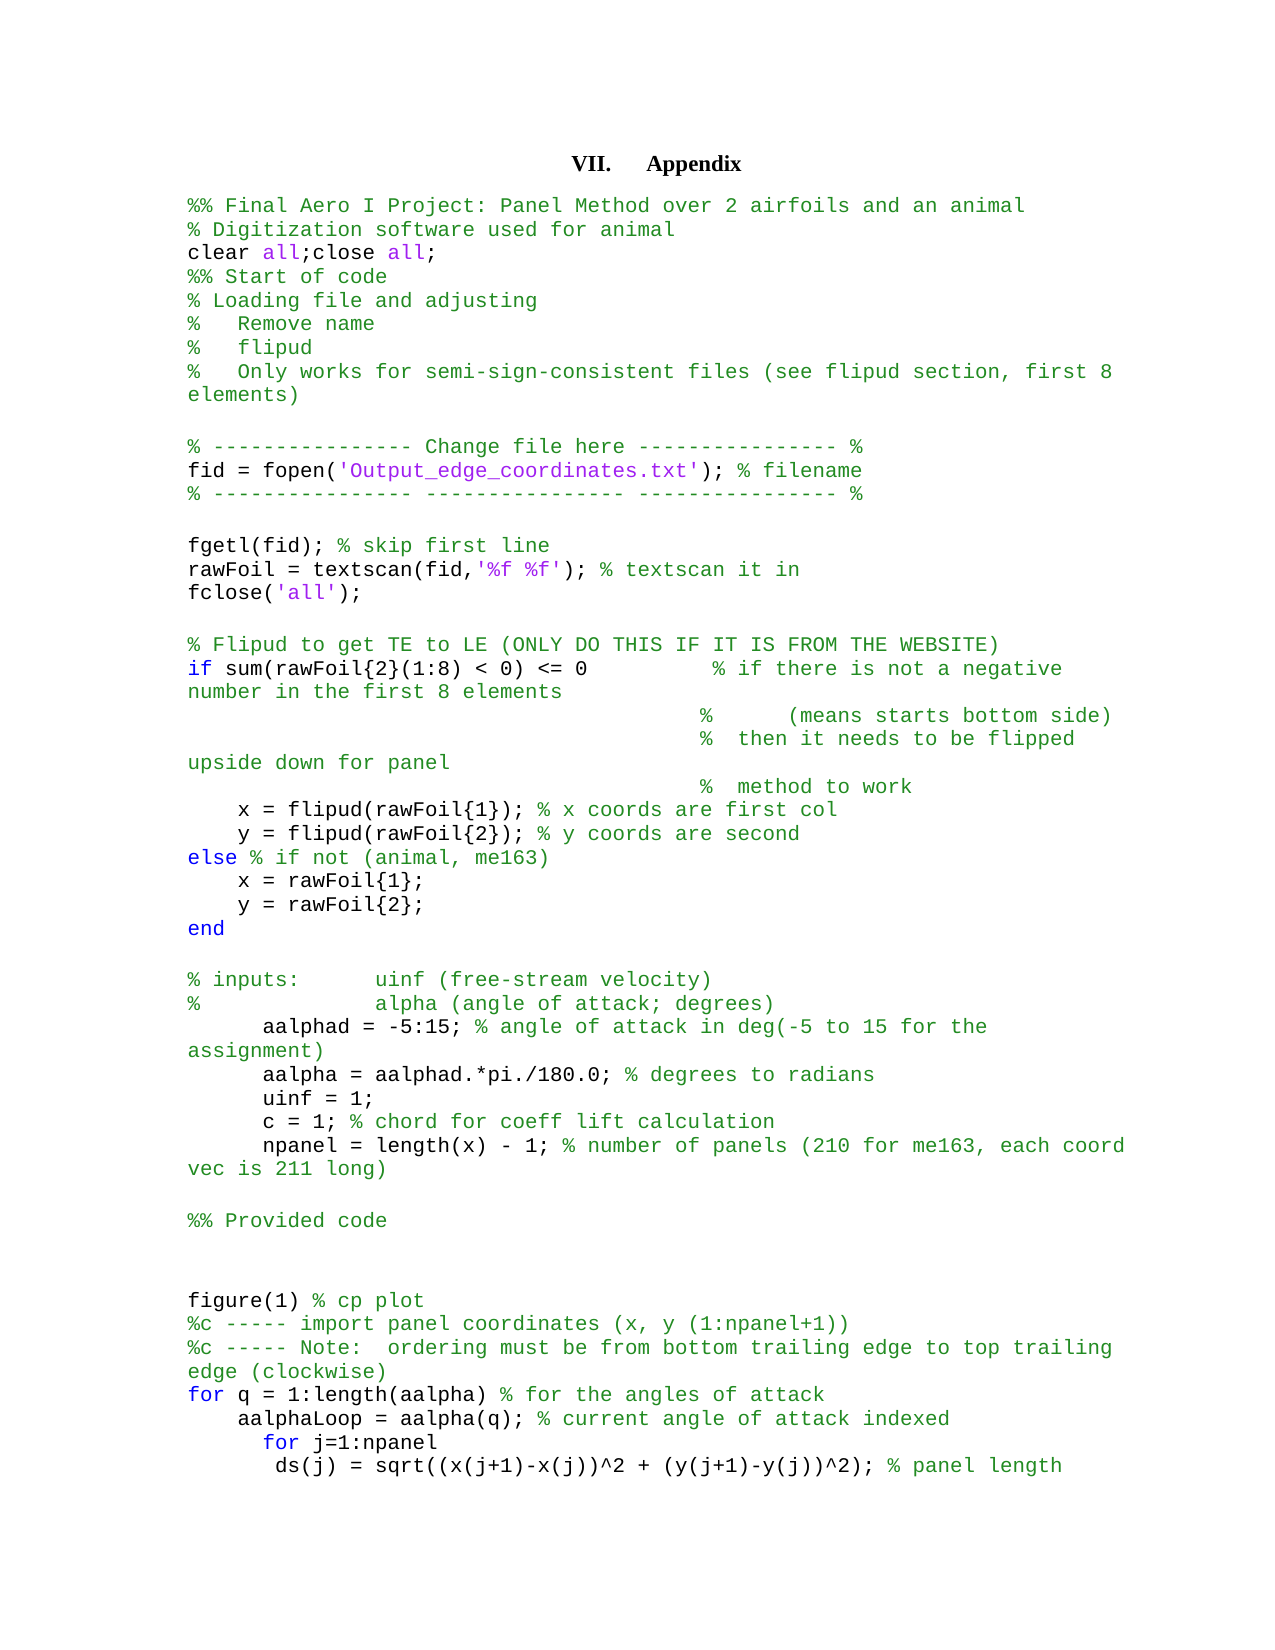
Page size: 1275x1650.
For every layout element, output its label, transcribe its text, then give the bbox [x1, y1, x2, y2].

text rawFoil = textscan(fid,'%f %f'); % textscan it in [187, 558, 1125, 582]
text c = 1; % chord for coeff lift calculation [187, 1111, 1125, 1135]
text uinf = 1; [187, 1087, 1125, 1111]
text % flipud [187, 337, 1125, 361]
text fgetl(fid); % skip first line [187, 535, 1125, 558]
text % Loading file and adjusting [187, 290, 1125, 313]
text % then it needs to be flipped upside down for panel [187, 728, 1125, 776]
text % Digitization software used for animal [187, 219, 1125, 242]
text y = flipud(rawFoil{2}); % y coords are second [187, 823, 1125, 847]
text x = flipud(rawFoil{1}); % x coords are first col [187, 799, 1125, 823]
text %c ----- Note: ordering must be from bottom trailing edge to top trailing edge (clockwise) [187, 1337, 1125, 1384]
text if sum(rawFoil{2}(1:8) < 0) <= 0 % if there is not a negative number in the first 8 elements [187, 657, 1125, 705]
text aalphaLoop = aalpha(q); % current angle of attack indexed [187, 1408, 1125, 1432]
text % Only works for semi-sign-consistent files (see flipud section, first 8 elements) [187, 361, 1125, 408]
text clear all;close all; [187, 242, 1125, 266]
text % alpha (angle of attack; degrees) [187, 993, 1125, 1017]
text y = rawFoil{2}; [187, 894, 1125, 918]
text aalphad = -5:15; % angle of attack in deg(-5 to 15 for the assignment) [187, 1017, 1125, 1064]
text %% Final Aero I Project: Panel Method over 2 airfoils and an animal [187, 195, 1125, 219]
text % ---------------- Change file here ---------------- % [187, 436, 1125, 459]
text fid = fopen('Output_edge_coordinates.txt'); % filename [187, 459, 1125, 483]
text % Flipud to get TE to LE (ONLY DO THIS IF IT IS FROM THE WEBSITE) [187, 634, 1125, 657]
text % method to work [187, 776, 1125, 799]
text % Remove name [187, 313, 1125, 337]
text %% Provided code [187, 1210, 1125, 1234]
text % inputs: uinf (free-stream velocity) [187, 969, 1125, 993]
text % (means starts bottom side) [187, 705, 1125, 728]
text npanel = length(x) - 1; % number of panels (210 for me163, each coord vec is 211 long) [187, 1135, 1125, 1182]
text % ---------------- ---------------- ---------------- % [187, 483, 1125, 507]
text ds(j) = sqrt((x(j+1)-x(j))^2 + (y(j+1)-y(j))^2); % panel length [187, 1455, 1125, 1479]
text for q = 1:length(aalpha) % for the angles of attack [187, 1384, 1125, 1408]
text for j=1:npanel [187, 1432, 1125, 1455]
text figure(1) % cp plot [187, 1290, 1125, 1313]
text %% Start of code [187, 266, 1125, 290]
text else % if not (animal, me163) [187, 847, 1125, 870]
text aalpha = aalphad.*pi./180.0; % degrees to radians [187, 1064, 1125, 1087]
text end [187, 918, 1125, 941]
list Appendix [187, 150, 1125, 176]
text %c ----- import panel coordinates (x, y (1:npanel+1)) [187, 1313, 1125, 1337]
text fclose('all'); [187, 582, 1125, 606]
text x = rawFoil{1}; [187, 870, 1125, 894]
